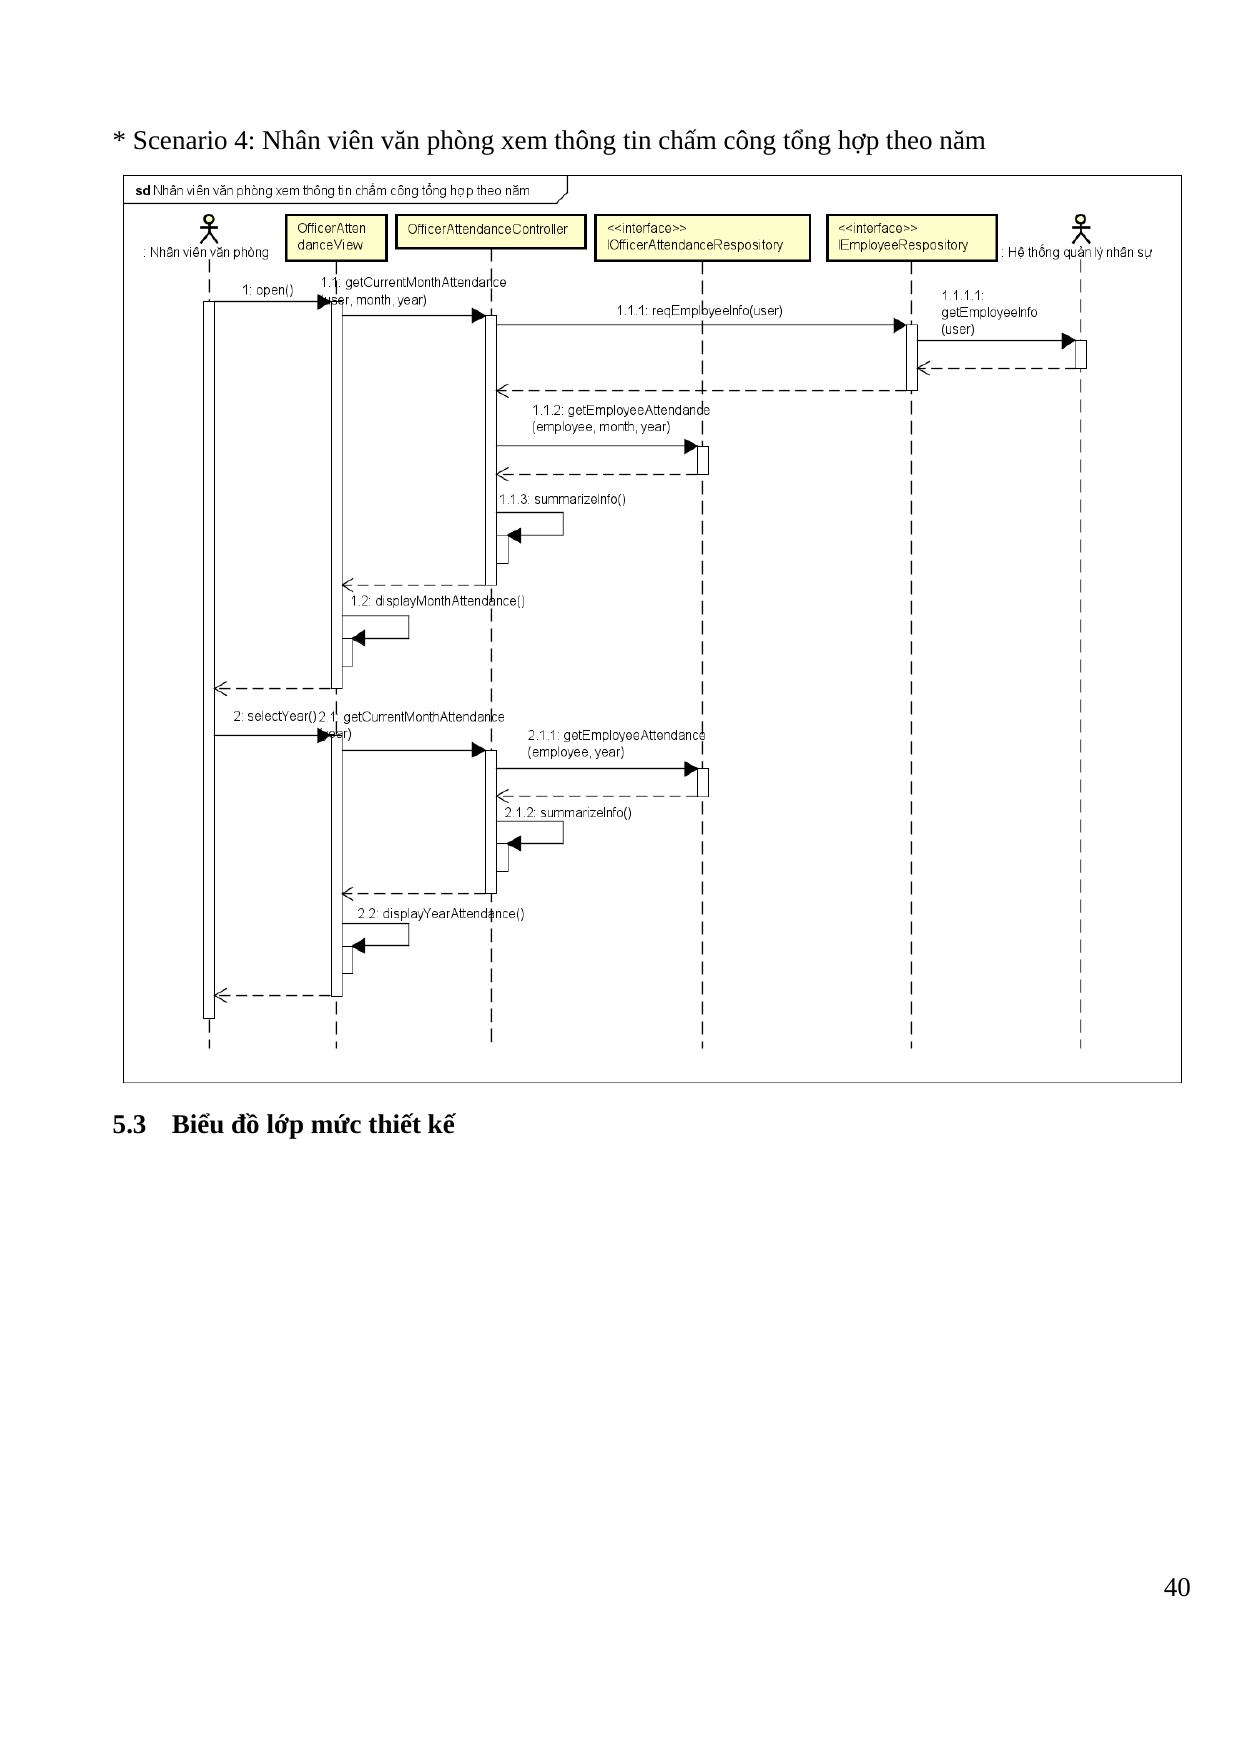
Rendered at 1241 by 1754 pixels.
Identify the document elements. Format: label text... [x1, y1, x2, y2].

text * Scenario 4: Nhân viên văn phòng xem thông tin chấm công tổng hợp theo năm [112, 124, 1191, 156]
picture [112, 164, 1191, 1093]
subtitle Biểu đồ lớp mức thiết kế [112, 1108, 1191, 1139]
